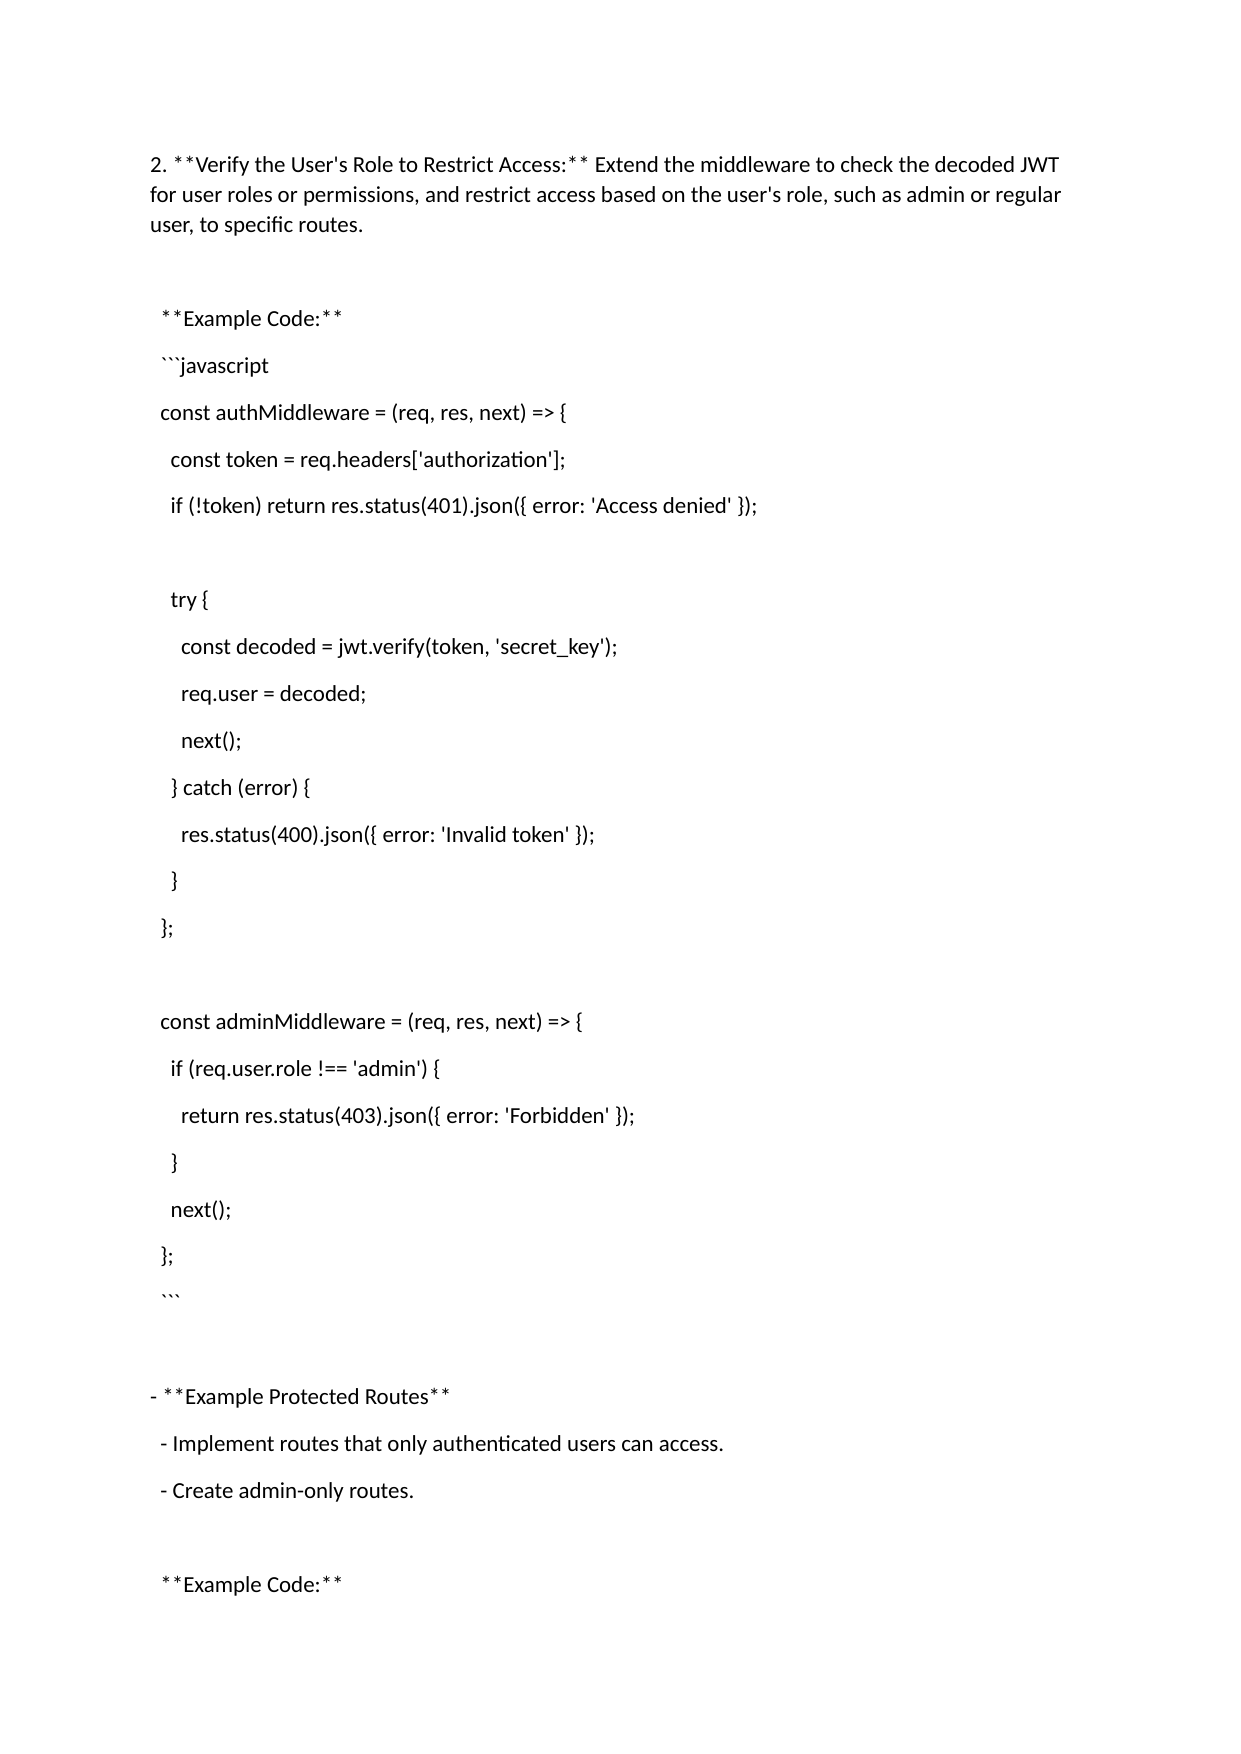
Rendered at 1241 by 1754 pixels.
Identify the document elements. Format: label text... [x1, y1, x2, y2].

text }; [150, 1242, 1090, 1270]
text **Example Code:** [150, 1570, 1090, 1598]
text return res.status(403).json({ error: 'Forbidden' }); [150, 1101, 1090, 1129]
text const decoded = jwt.verify(token, 'secret_key'); [150, 632, 1090, 660]
text - Implement routes that only authenticated users can access. [150, 1429, 1090, 1457]
text ```javascript [150, 351, 1090, 379]
text }; [150, 913, 1090, 942]
text - Create admin-only routes. [150, 1476, 1090, 1504]
text const adminMiddleware = (req, res, next) => { [150, 1007, 1090, 1035]
text try { [150, 585, 1090, 613]
text next(); [150, 726, 1090, 754]
text } [150, 867, 1090, 895]
text - **Example Protected Routes** [150, 1382, 1090, 1410]
text next(); [150, 1195, 1090, 1223]
text ``` [150, 1288, 1090, 1317]
text const token = req.headers['authorization']; [150, 445, 1090, 473]
text 2. **Verify the User's Role to Restrict Access:** Extend the middleware to check the decoded JWT for user roles or permissions, and restrict access based on the user's role, such as admin or regular user, to specific routes. [150, 150, 1090, 238]
text if (req.user.role !== 'admin') { [150, 1054, 1090, 1082]
text const authMiddleware = (req, res, next) => { [150, 398, 1090, 426]
text if (!token) return res.status(401).json({ error: 'Access denied' }); [150, 492, 1090, 520]
text **Example Code:** [150, 304, 1090, 332]
text } [150, 1148, 1090, 1176]
text req.user = decoded; [150, 679, 1090, 707]
text res.status(400).json({ error: 'Invalid token' }); [150, 820, 1090, 848]
text } catch (error) { [150, 773, 1090, 801]
